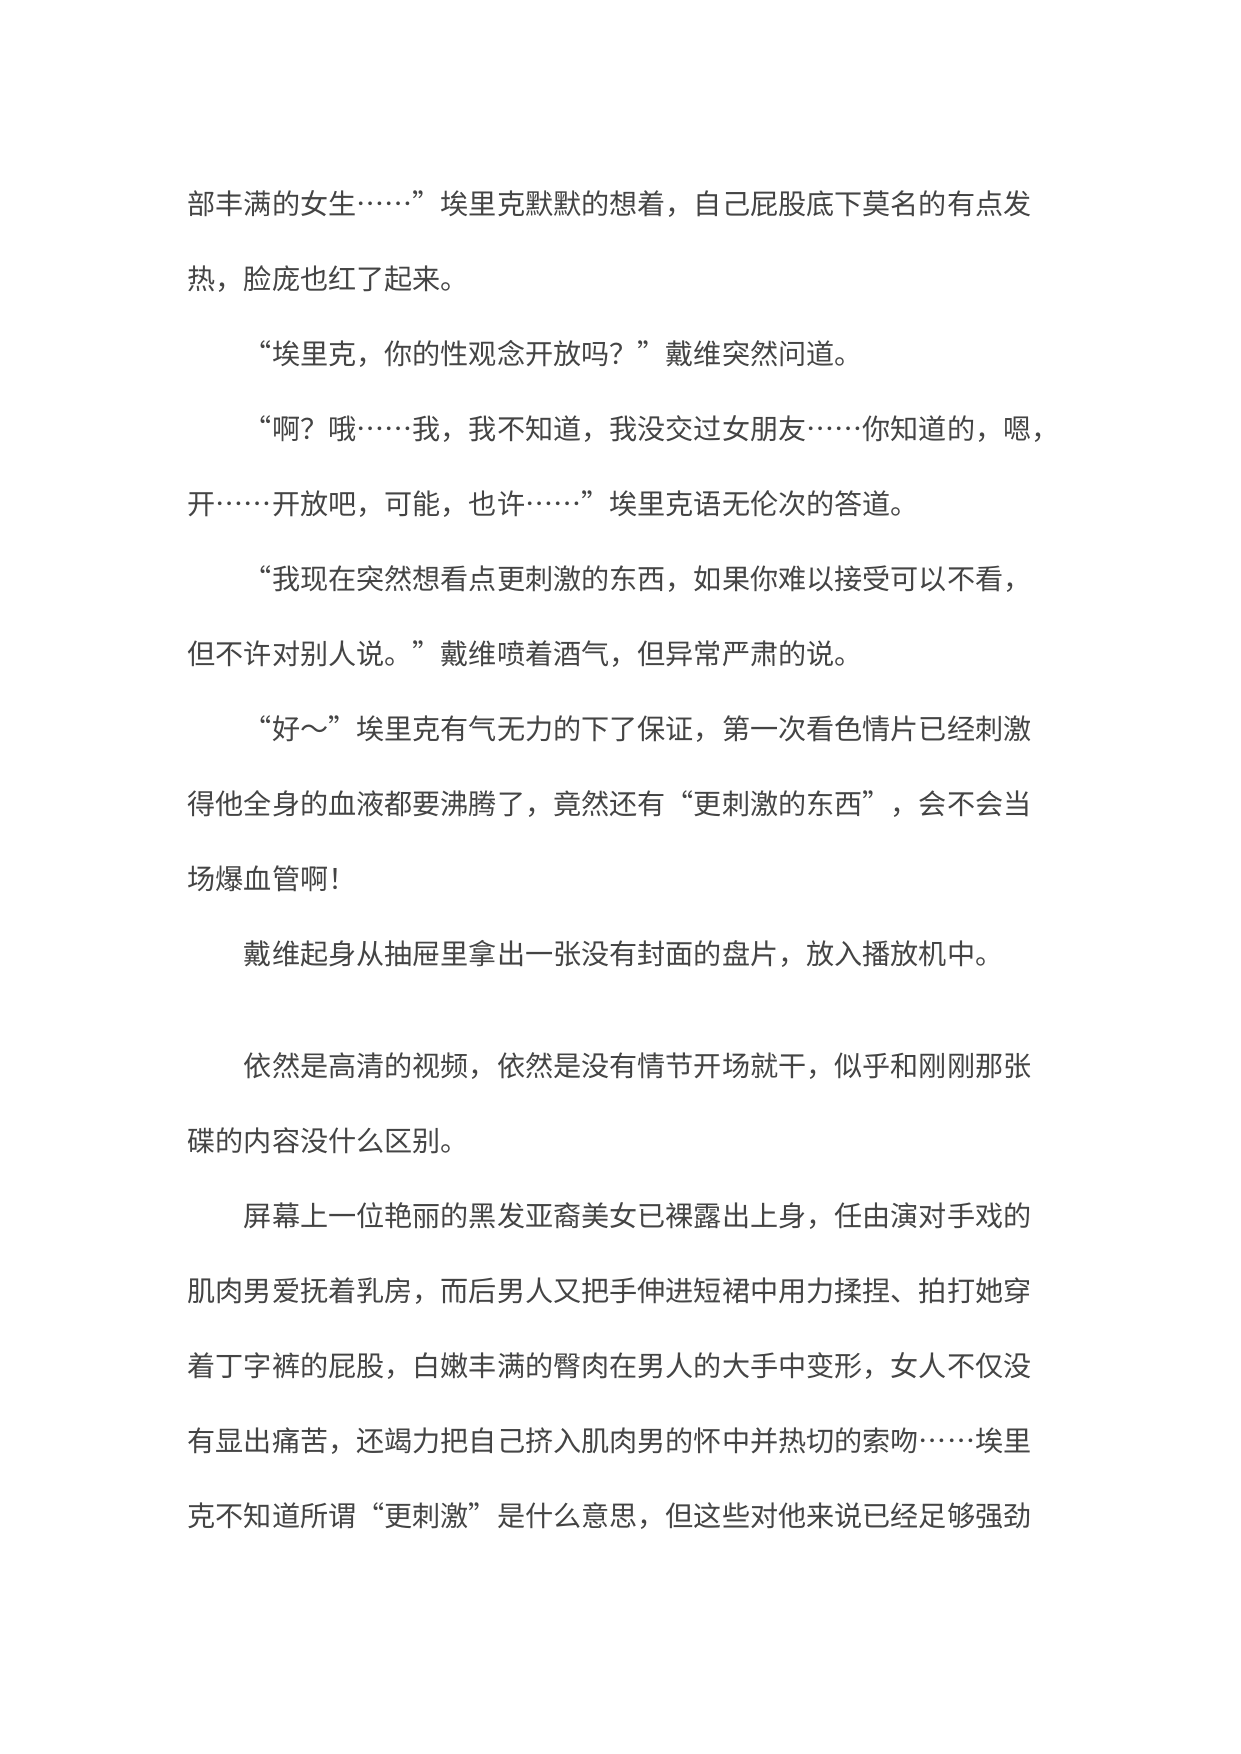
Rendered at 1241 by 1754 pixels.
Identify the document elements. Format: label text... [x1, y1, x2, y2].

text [187, 164, 1053, 314]
text 戴维起身从抽屉里拿出一张没有封面的盘片，放入播放机中。9 ^! K% @9 n8 ]/ E2 L! r [187, 914, 1053, 1027]
text “好～”埃里克有气无力的下了保证，第一次看色情片已经刺激得他全身的血液都要沸腾了，竟然还有“更刺激的东西”，会不会当场爆血管啊！ [187, 689, 1053, 914]
text “我现在突然想看点更刺激的东西，如果你难以接受可以不看，但不许对别人说。”戴维喷着酒气，但异常严肃的说。 [187, 539, 1053, 689]
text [187, 1177, 1053, 1552]
text 依然是高清的视频，依然是没有情节开场就干，似乎和刚刚那张碟的内容没什么区别。 [187, 1027, 1053, 1177]
text “啊？哦……我，我不知道，我没交过女朋友……你知道的，嗯，开……开放吧，可能，也许……”埃里克语无伦次的答道。8 ~' O. E8 H, h8 h [187, 389, 1053, 539]
text “埃里克，你的性观念开放吗？”戴维突然问道。1 z' S V# S3 _$ d6 m8 Y [187, 314, 1053, 389]
